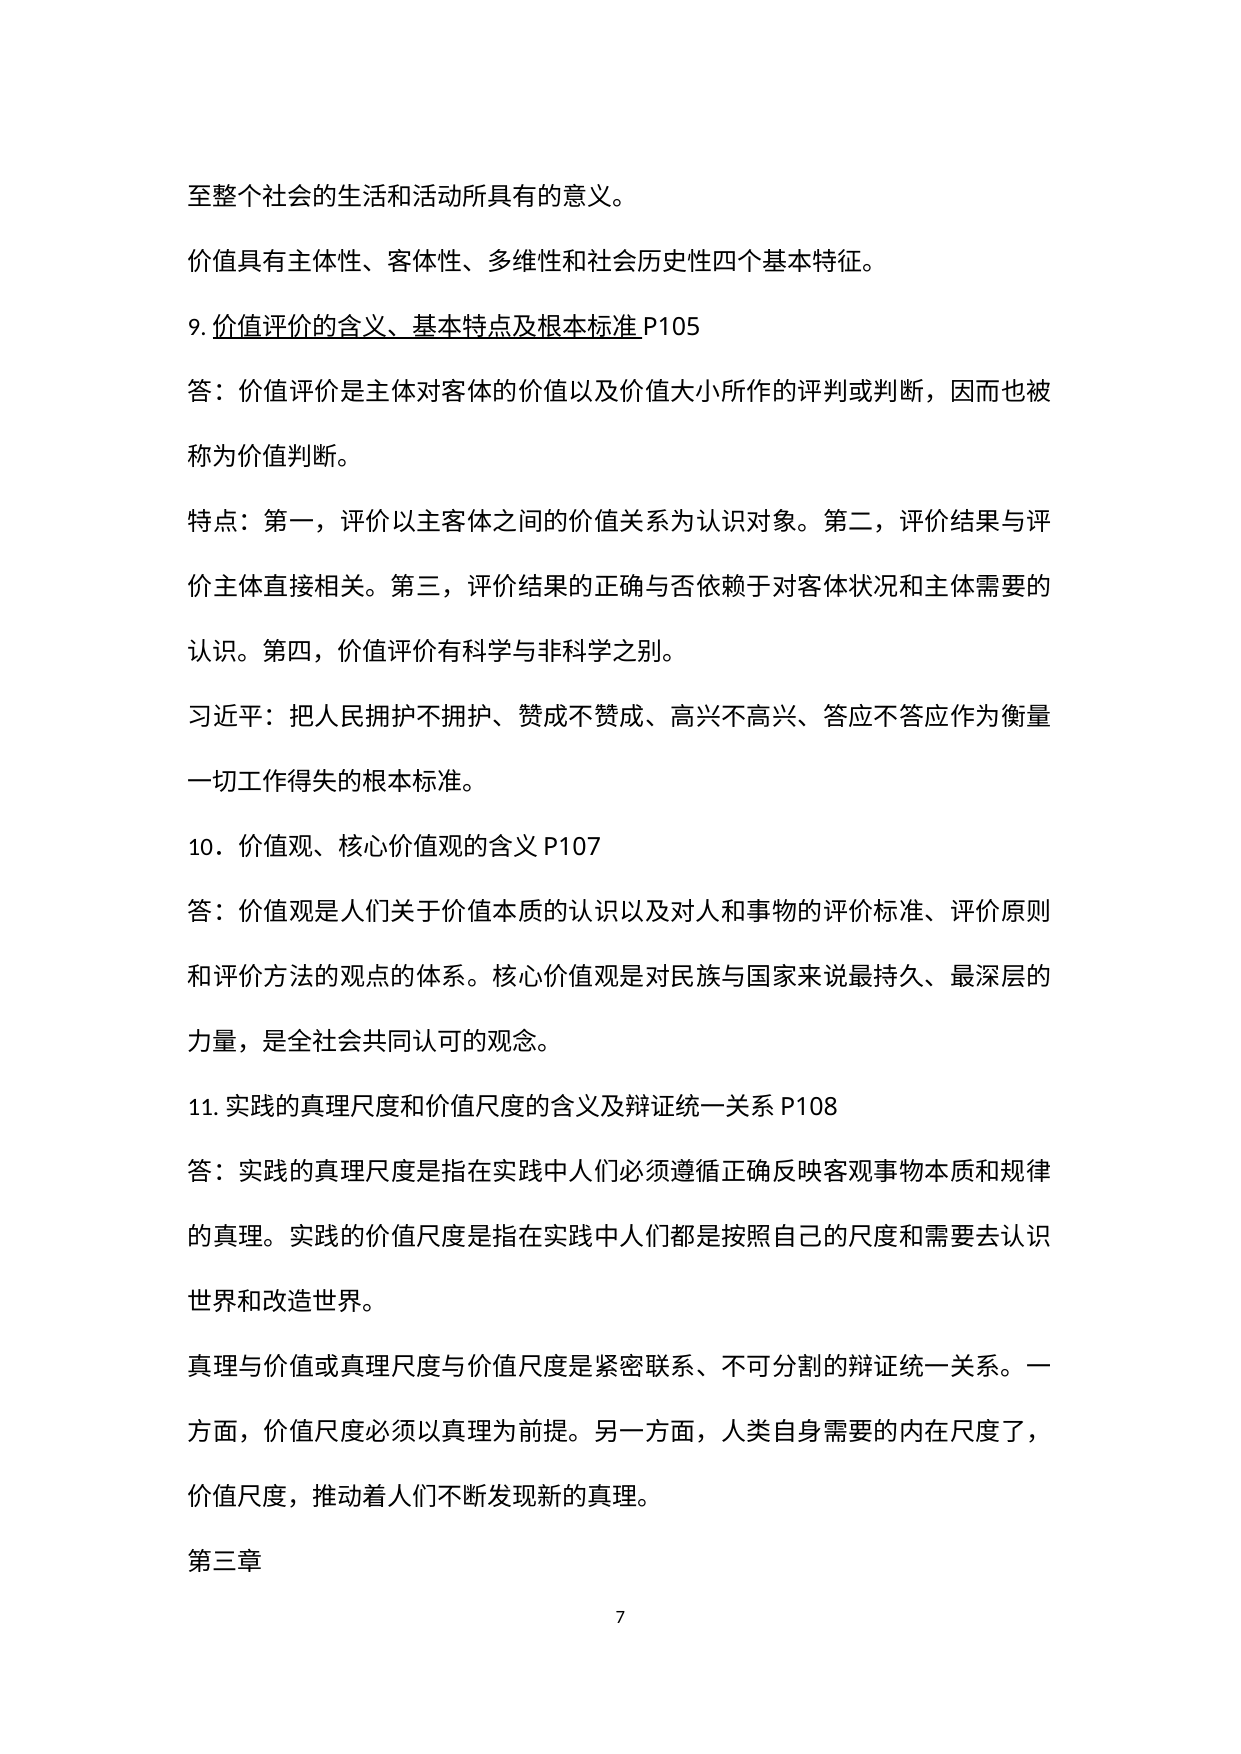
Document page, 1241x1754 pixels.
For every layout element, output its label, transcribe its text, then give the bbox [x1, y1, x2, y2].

text 真理与价值或真理尺度与价值尺度是紧密联系、不可分割的辩证统一关系。一方面，价值尺度必须以真理为前提。另一方面，人类自身需要的内在尺度了，价值尺度，推动着人们不断发现新的真理。 [187, 1332, 1053, 1527]
text 答：价值观是人们关于价值本质的认识以及对人和事物的评价标准、评价原则和评价方法的观点的体系。核心价值观是对民族与国家来说最持久、最深层的力量，是全社会共同认可的观念。 [187, 877, 1053, 1072]
text 11. 实践的真理尺度和价值尺度的含义及辩证统一关系P108 [187, 1072, 1053, 1137]
text 10．价值观、核心价值观的含义P107 [187, 812, 1053, 877]
text 答：实践的真理尺度是指在实践中人们必须遵循正确反映客观事物本质和规律的真理。实践的价值尺度是指在实践中人们都是按照自己的尺度和需要去认识世界和改造世界。 [187, 1137, 1053, 1332]
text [187, 162, 1053, 227]
text 习近平：把人民拥护不拥护、赞成不赞成、高兴不高兴、答应不答应作为衡量一切工作得失的根本标准。 [187, 682, 1053, 812]
text 第三章 [187, 1527, 1053, 1592]
text 特点：第一，评价以主客体之间的价值关系为认识对象。第二，评价结果与评价主体直接相关。第三，评价结果的正确与否依赖于对客体状况和主体需要的认识。第四，价值评价有科学与非科学之别。 [187, 487, 1053, 682]
text 9. 价值评价的含义、基本特点及根本标准P105 [187, 292, 1053, 357]
text 价值具有主体性、客体性、多维性和社会历史性四个基本特征。 [187, 227, 1053, 292]
text 答：价值评价是主体对客体的价值以及价值大小所作的评判或判断，因而也被称为价值判断。 [187, 357, 1053, 487]
